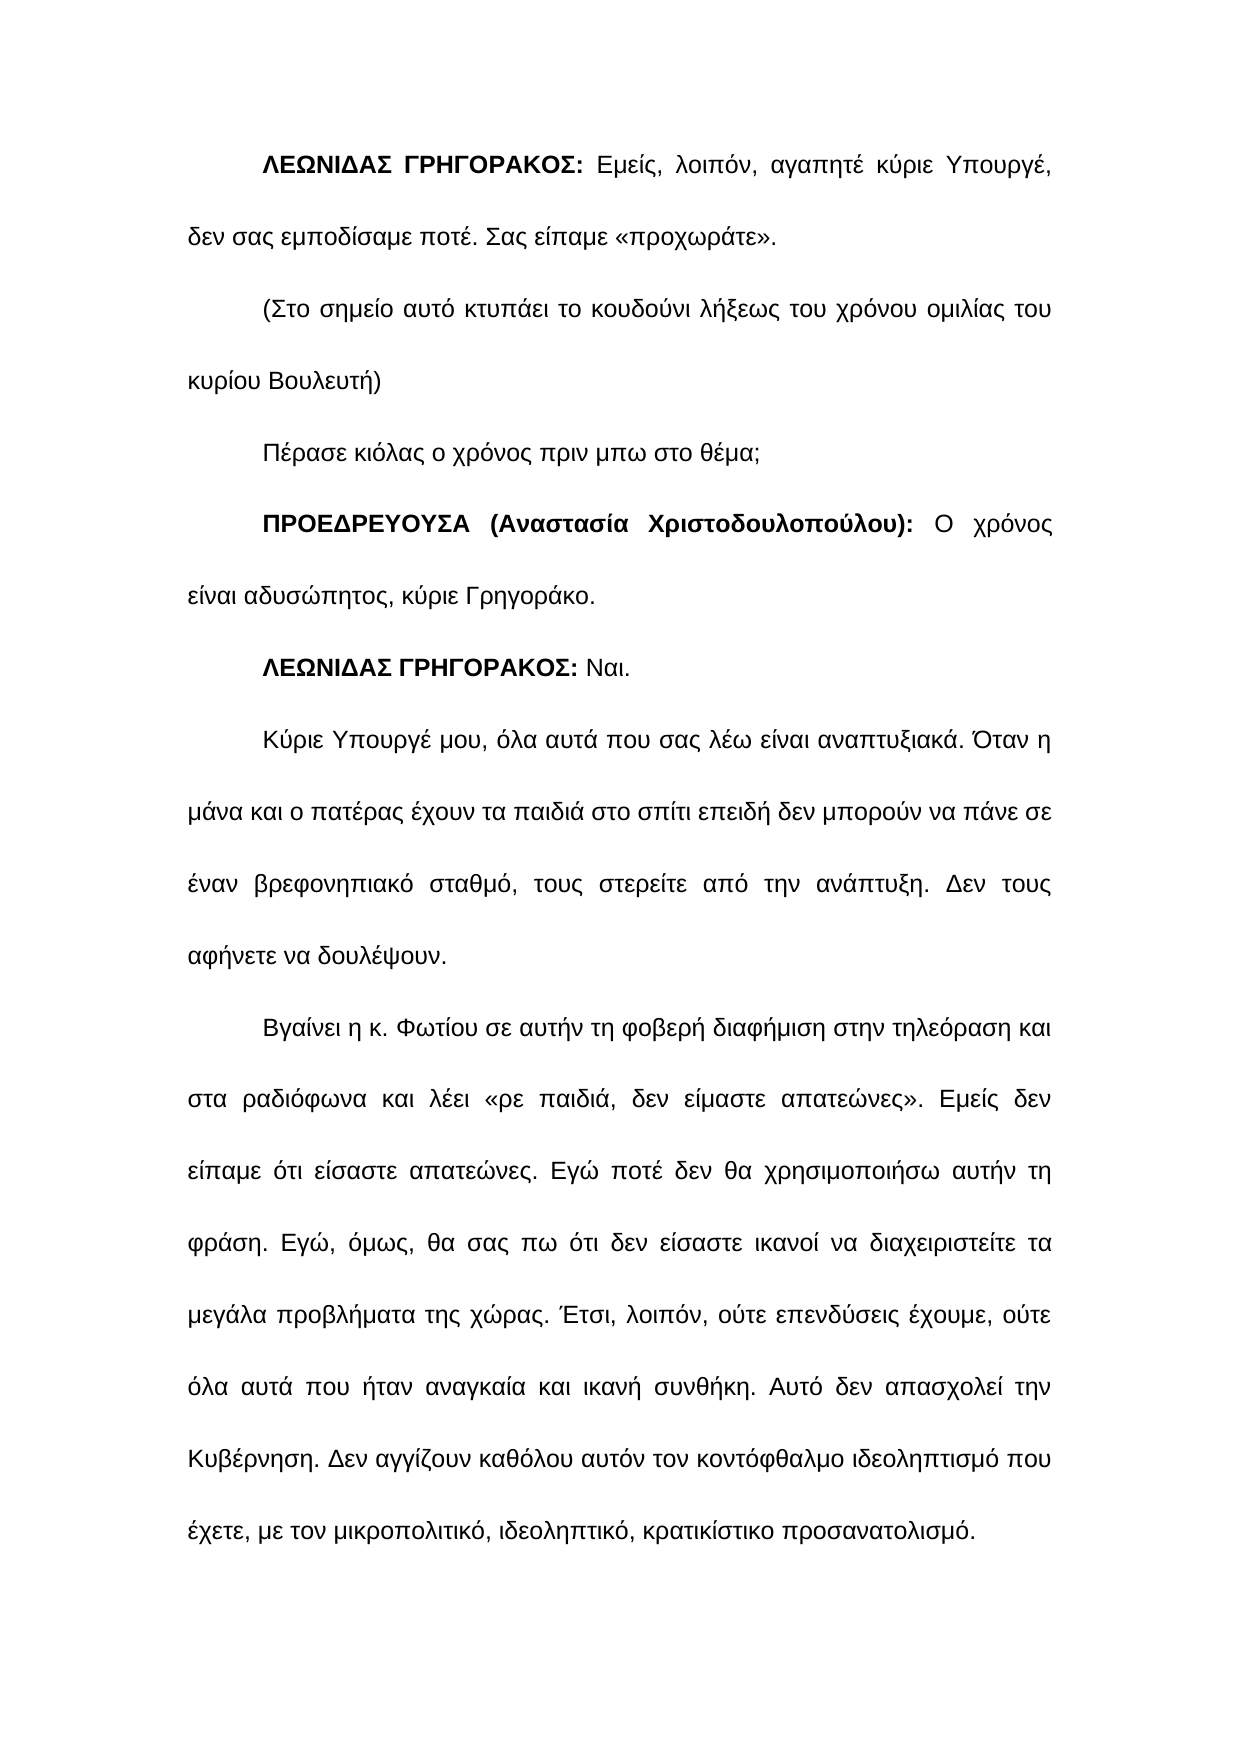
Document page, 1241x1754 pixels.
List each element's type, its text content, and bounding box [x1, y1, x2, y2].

text ΛΕΩΝΙΔΑΣ ΓΡΗΓΟΡΑΚΟΣ: Εμείς, λοιπόν, αγαπητέ κύριε Υπουργέ, δεν σας εμποδίσαμε ποτέ. Σας είπαμε «προχωράτε». [187, 150, 1053, 251]
text (Στο σημείο αυτό κτυπάει το κουδούνι λήξεως του χρόνου ομιλίας του κυρίου Βουλευτή) [187, 294, 1053, 394]
text Κύριε Υπουργέ μου, όλα αυτά που σας λέω είναι αναπτυξιακά. Όταν η μάνα και ο πατέρας έχουν τα παιδιά στο σπίτι επειδή δεν μπορούν να πάνε σε έναν βρεφονηπιακό σταθμό, τους στερείτε από την ανάπτυξη. Δεν τους αφήνετε να δουλέψουν. [187, 725, 1053, 969]
text Πέρασε κιόλας ο χρόνος πριν μπω στο θέμα; [187, 437, 1053, 466]
text ΛΕΩΝΙΔΑΣ ΓΡΗΓΟΡΑΚΟΣ: Ναι. [187, 653, 1053, 682]
text ΠΡΟΕΔΡΕΥΟΥΣΑ (Αναστασία Χριστοδουλοπούλου): Ο χρόνος είναι αδυσώπητος, κύριε Γρηγοράκο. [187, 509, 1053, 610]
text Βγαίνει η κ. Φωτίου σε αυτήν τη φοβερή διαφήμιση στην τηλεόραση και στα ραδιόφωνα και λέει «ρε παιδιά, δεν είμαστε απατεώνες». Εμείς δεν είπαμε ότι είσαστε απατεώνες. Εγώ ποτέ δεν θα χρησιμοποιήσω αυτήν τη φράση. Εγώ, όμως, θα σας πω ότι δεν είσαστε ικανοί να διαχειριστείτε τα μεγάλα προβλήματα της χώρας. Έτσι, λοιπόν, ούτε επενδύσεις έχουμε, ούτε όλα αυτά που ήταν αναγκαία και ικανή συνθήκη. Αυτό δεν απασχολεί την Κυβέρνηση. Δεν αγγίζουν καθόλου αυτόν τον κοντόφθαλμο ιδεοληπτισμό που έχετε, με τον μικροπολιτικό, ιδεοληπτικό, κρατικίστικο προσανατολισμό. [187, 1012, 1053, 1544]
